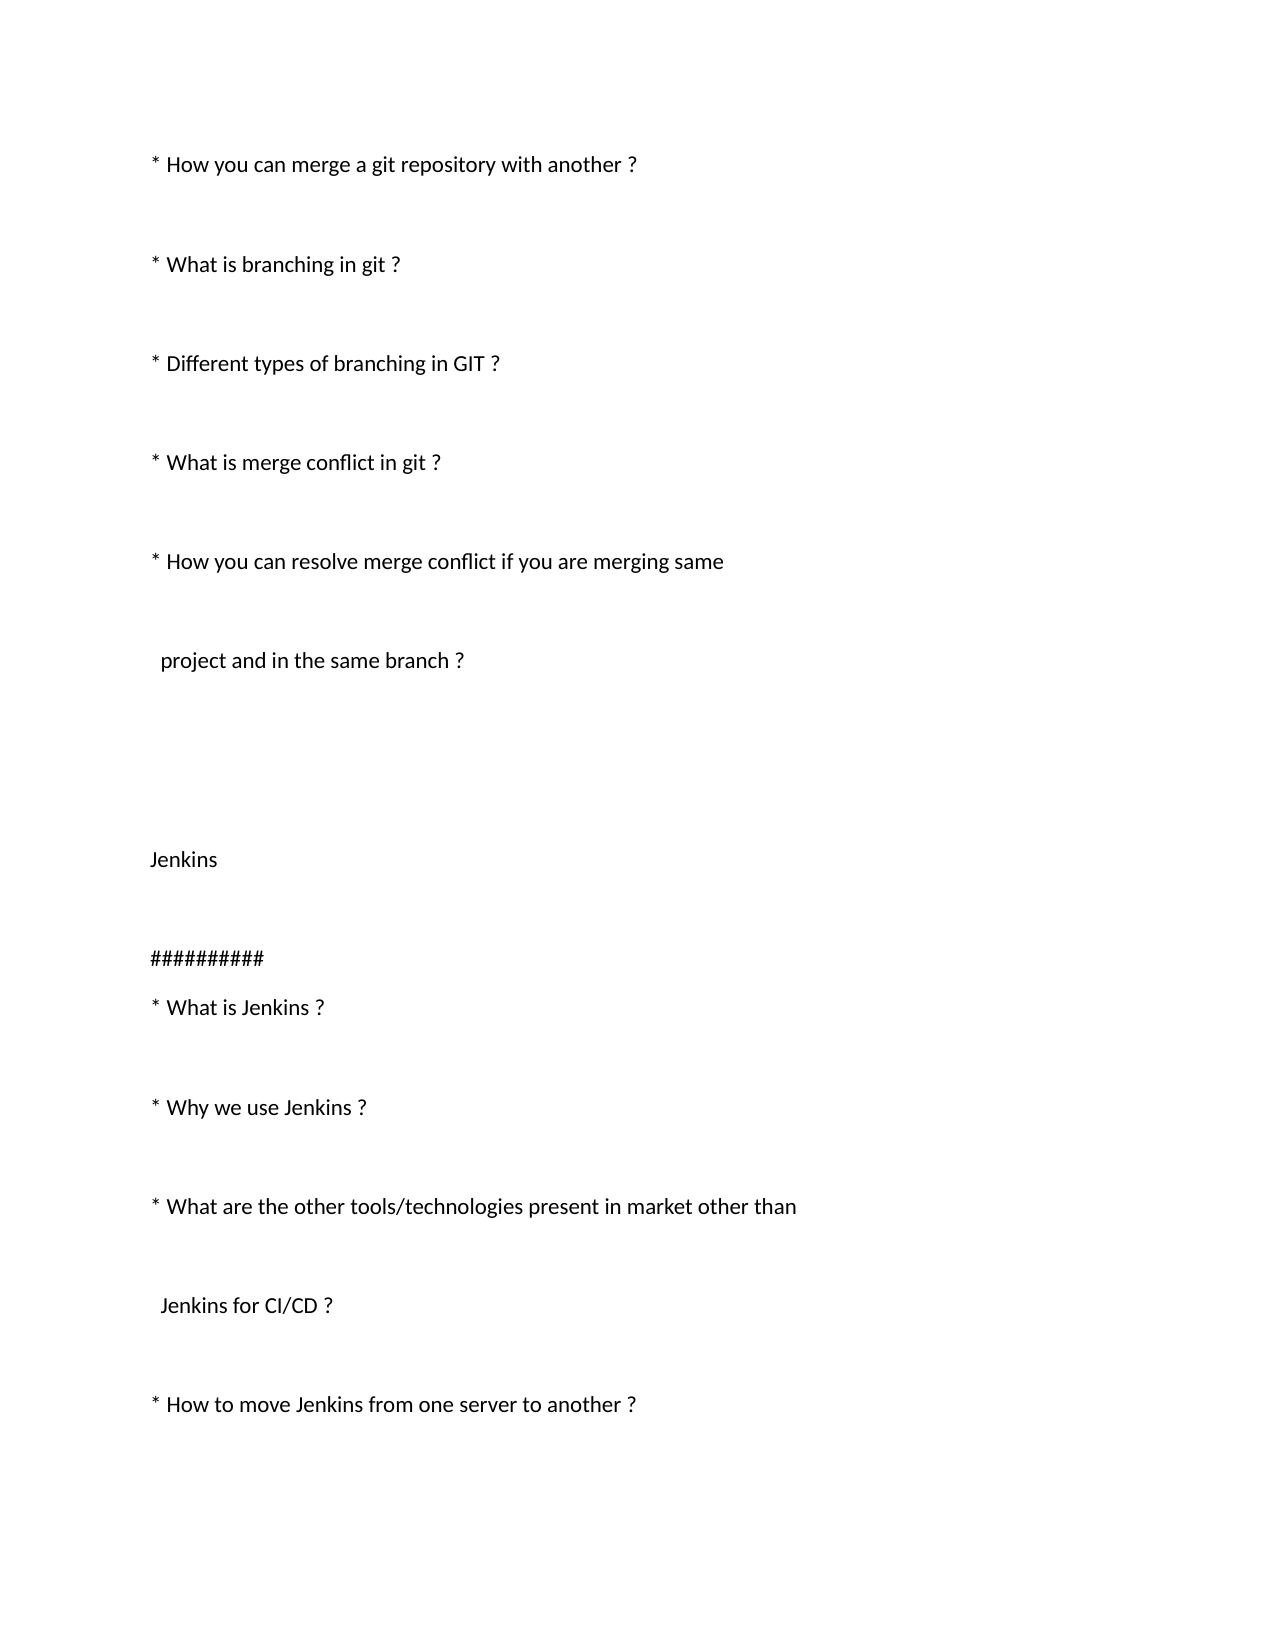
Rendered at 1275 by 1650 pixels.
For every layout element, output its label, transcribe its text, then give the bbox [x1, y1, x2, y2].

text * What is branching in git ? [150, 249, 1125, 278]
text Jenkins for CI/CD ? [150, 1290, 1125, 1319]
text * What are the other tools/technologies present in market other than [150, 1191, 1125, 1220]
text * How you can resolve merge conflict if you are merging same [150, 547, 1125, 575]
text * How to move Jenkins from one server to another ? [150, 1389, 1125, 1418]
text Jenkins [150, 844, 1125, 873]
text * Why we use Jenkins ? [150, 1092, 1125, 1121]
text * What is Jenkins ? [150, 993, 1125, 1022]
text * Different types of branching in GIT ? [150, 348, 1125, 377]
text * How you can merge a git repository with another ? [150, 150, 1125, 179]
text * What is merge conflict in git ? [150, 447, 1125, 476]
text project and in the same branch ? [150, 646, 1125, 674]
text ########## [150, 943, 1125, 972]
